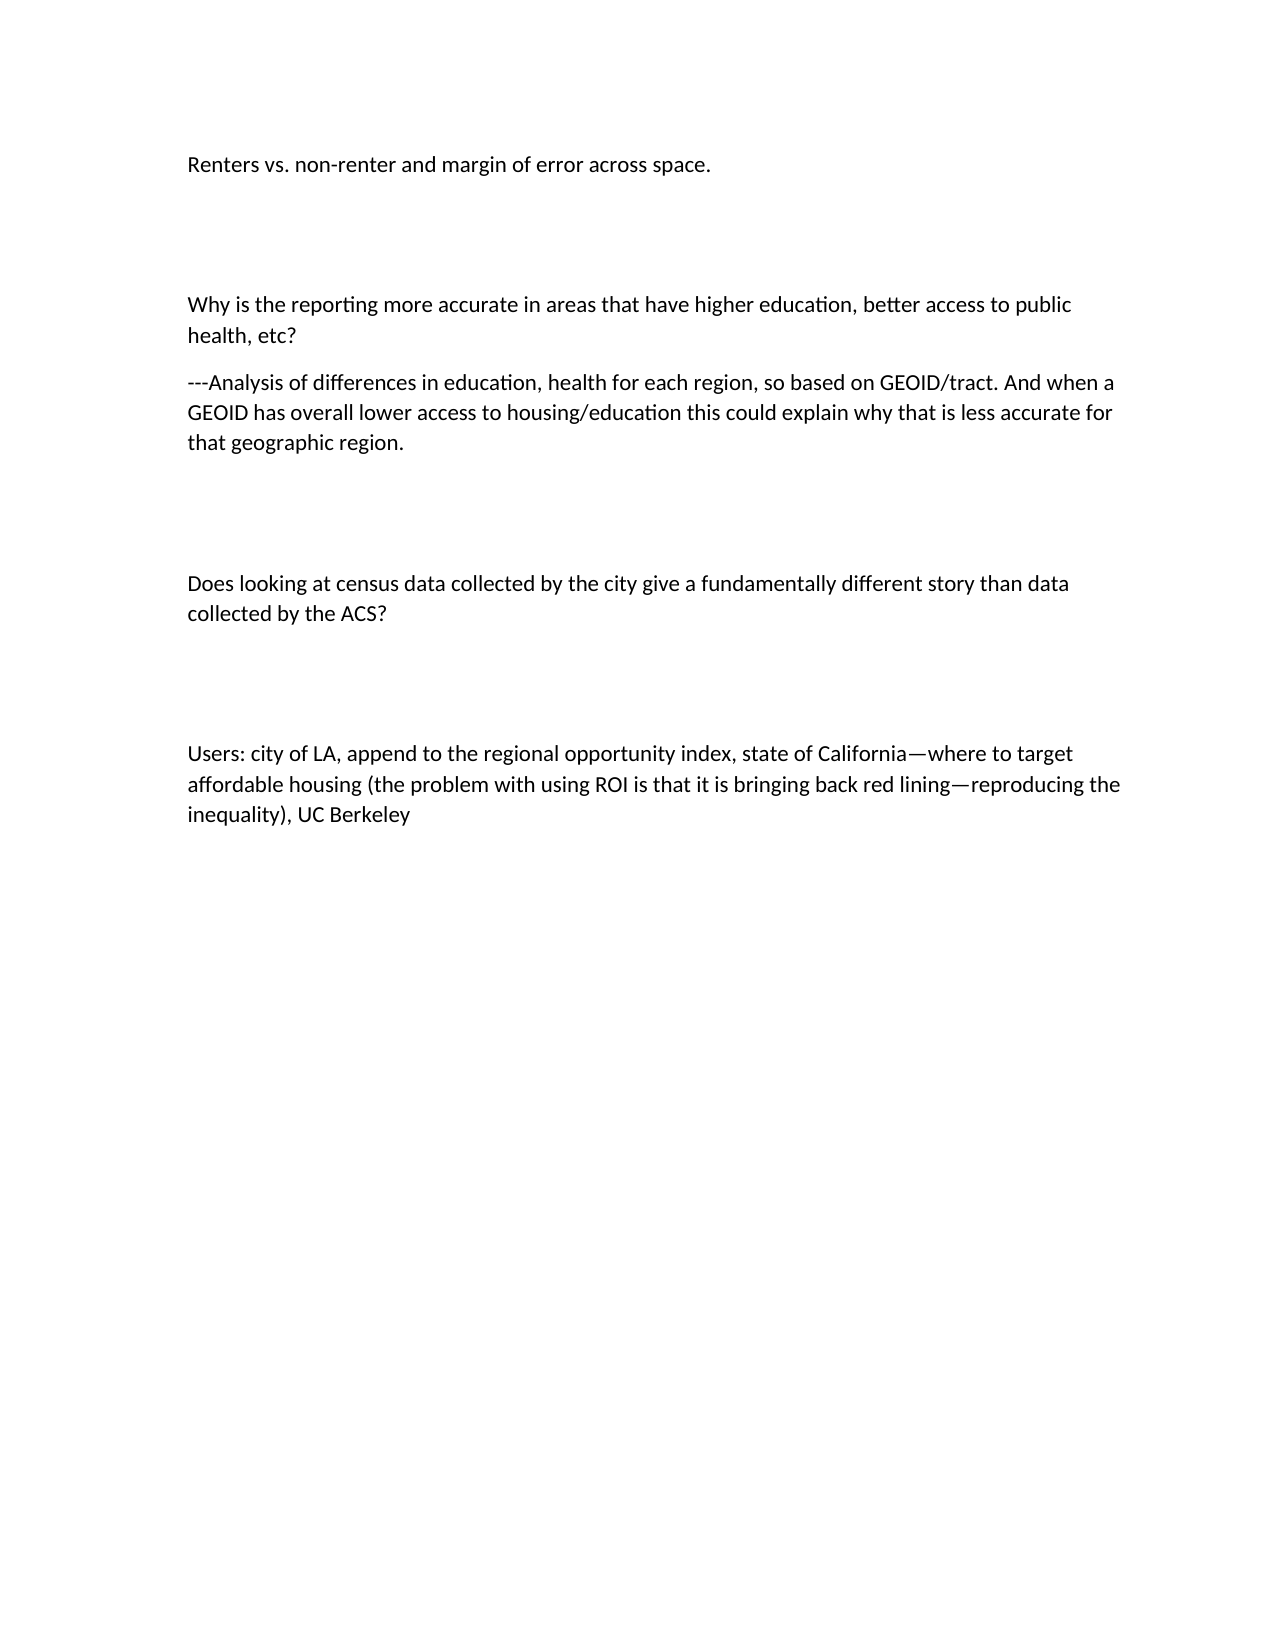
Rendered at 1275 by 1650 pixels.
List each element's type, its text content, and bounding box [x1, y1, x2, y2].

text ---Analysis of differences in education, health for each region, so based on GEOID/tract. And when a GEOID has overall lower access to housing/education this could explain why that is less accurate for that geographic region. [187, 368, 1125, 456]
text Does looking at census data collected by the city give a fundamentally different story than data collected by the ACS? [187, 569, 1125, 627]
text Why is the reporting more accurate in areas that have higher education, better access to public health, etc? [187, 291, 1125, 349]
text Renters vs. non-renter and margin of error across space. [187, 150, 1125, 178]
text Users: city of LA, append to the regional opportunity index, state of California—where to target affordable housing (the problem with using ROI is that it is bringing back red lining—reproducing the inequality), UC Berkeley [187, 739, 1125, 828]
